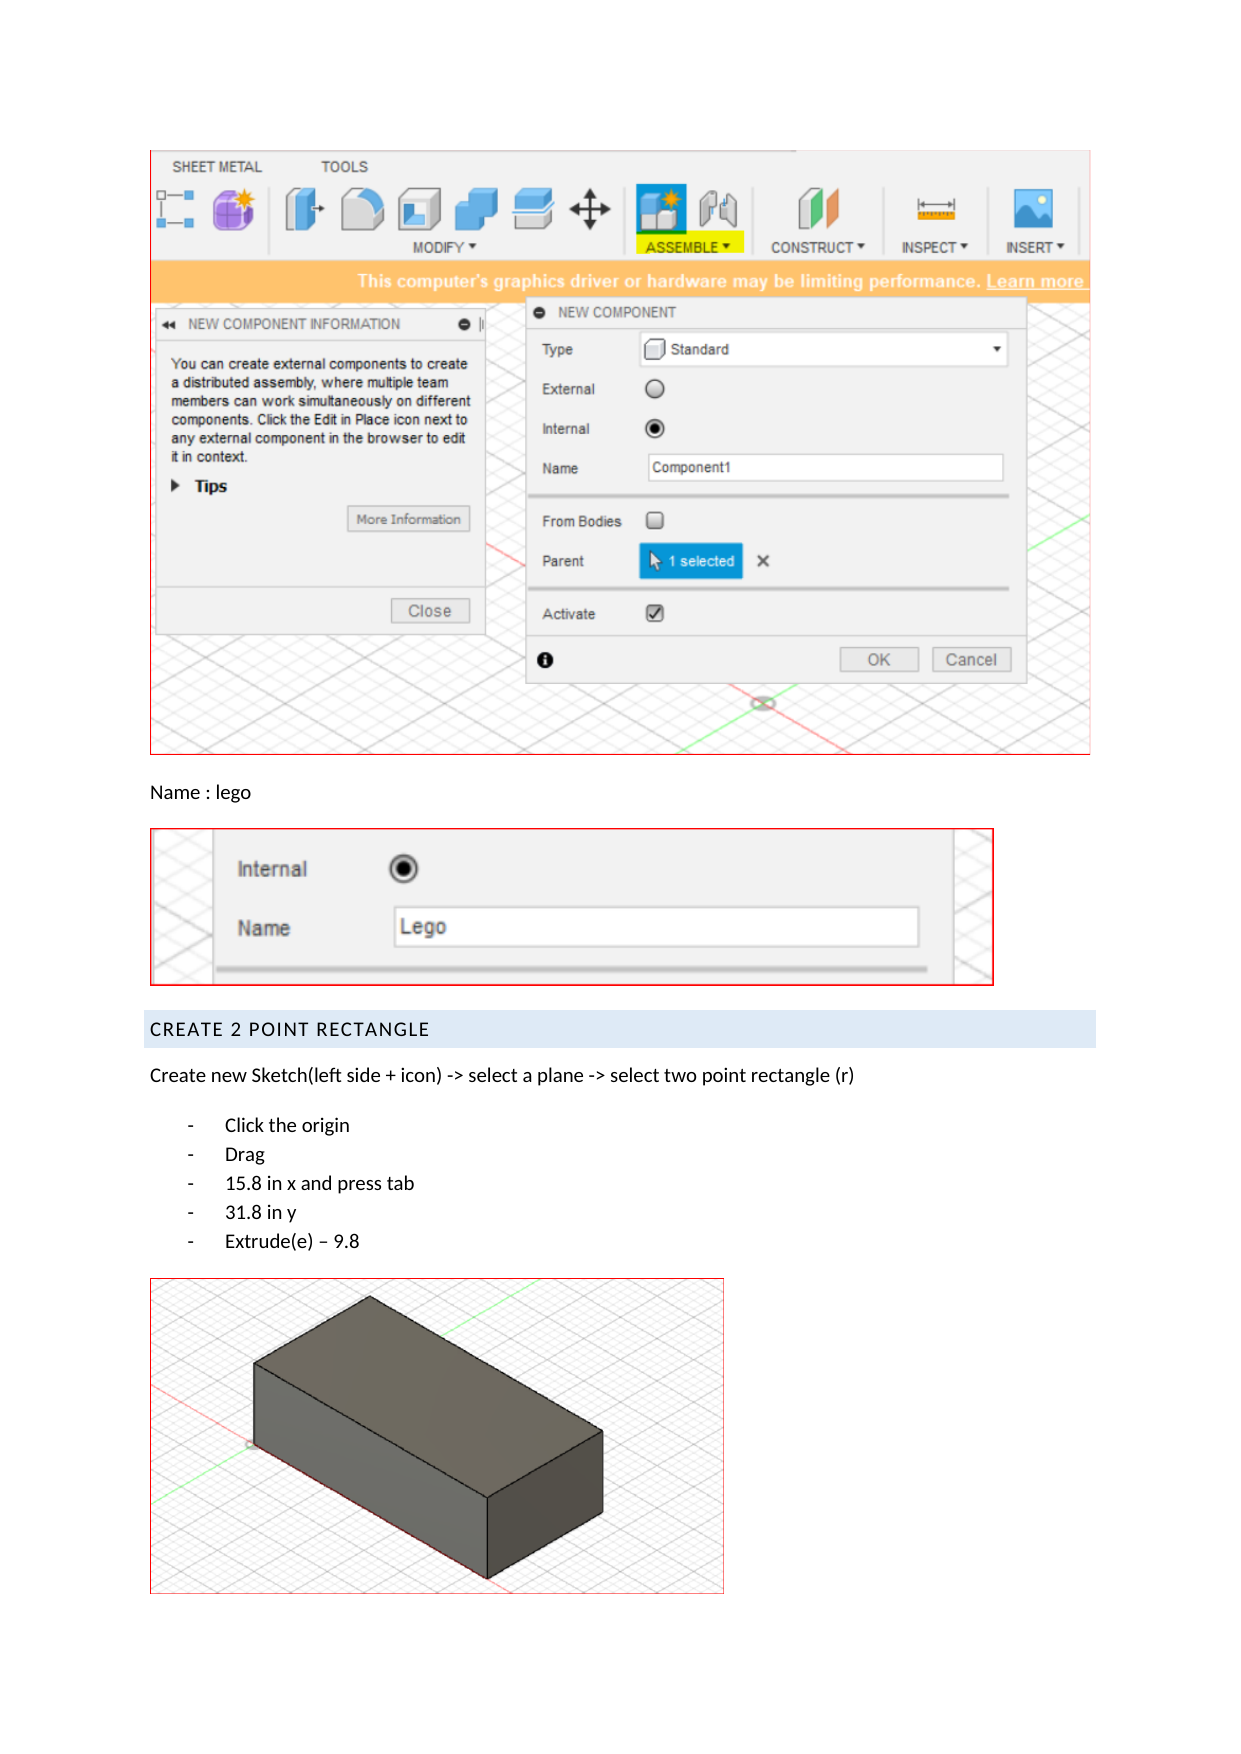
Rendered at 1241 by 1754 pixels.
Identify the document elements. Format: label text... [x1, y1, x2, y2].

picture [150, 150, 1091, 755]
text Create new Sketch(left side + icon) -> select a plane -> select two point rectangle (r) [150, 1062, 1090, 1087]
list Drag [187, 1141, 1090, 1166]
list 31.8 in y [187, 1199, 1090, 1225]
subtitle Create 2 point rectangle [150, 1016, 1090, 1041]
picture [150, 1278, 724, 1594]
list Extrude(e) – 9.8 [187, 1228, 1090, 1254]
list 15.8 in x and press tab [187, 1170, 1090, 1196]
text Name : lego [150, 779, 1090, 804]
list Click the origin [187, 1112, 1090, 1137]
picture [150, 828, 994, 986]
